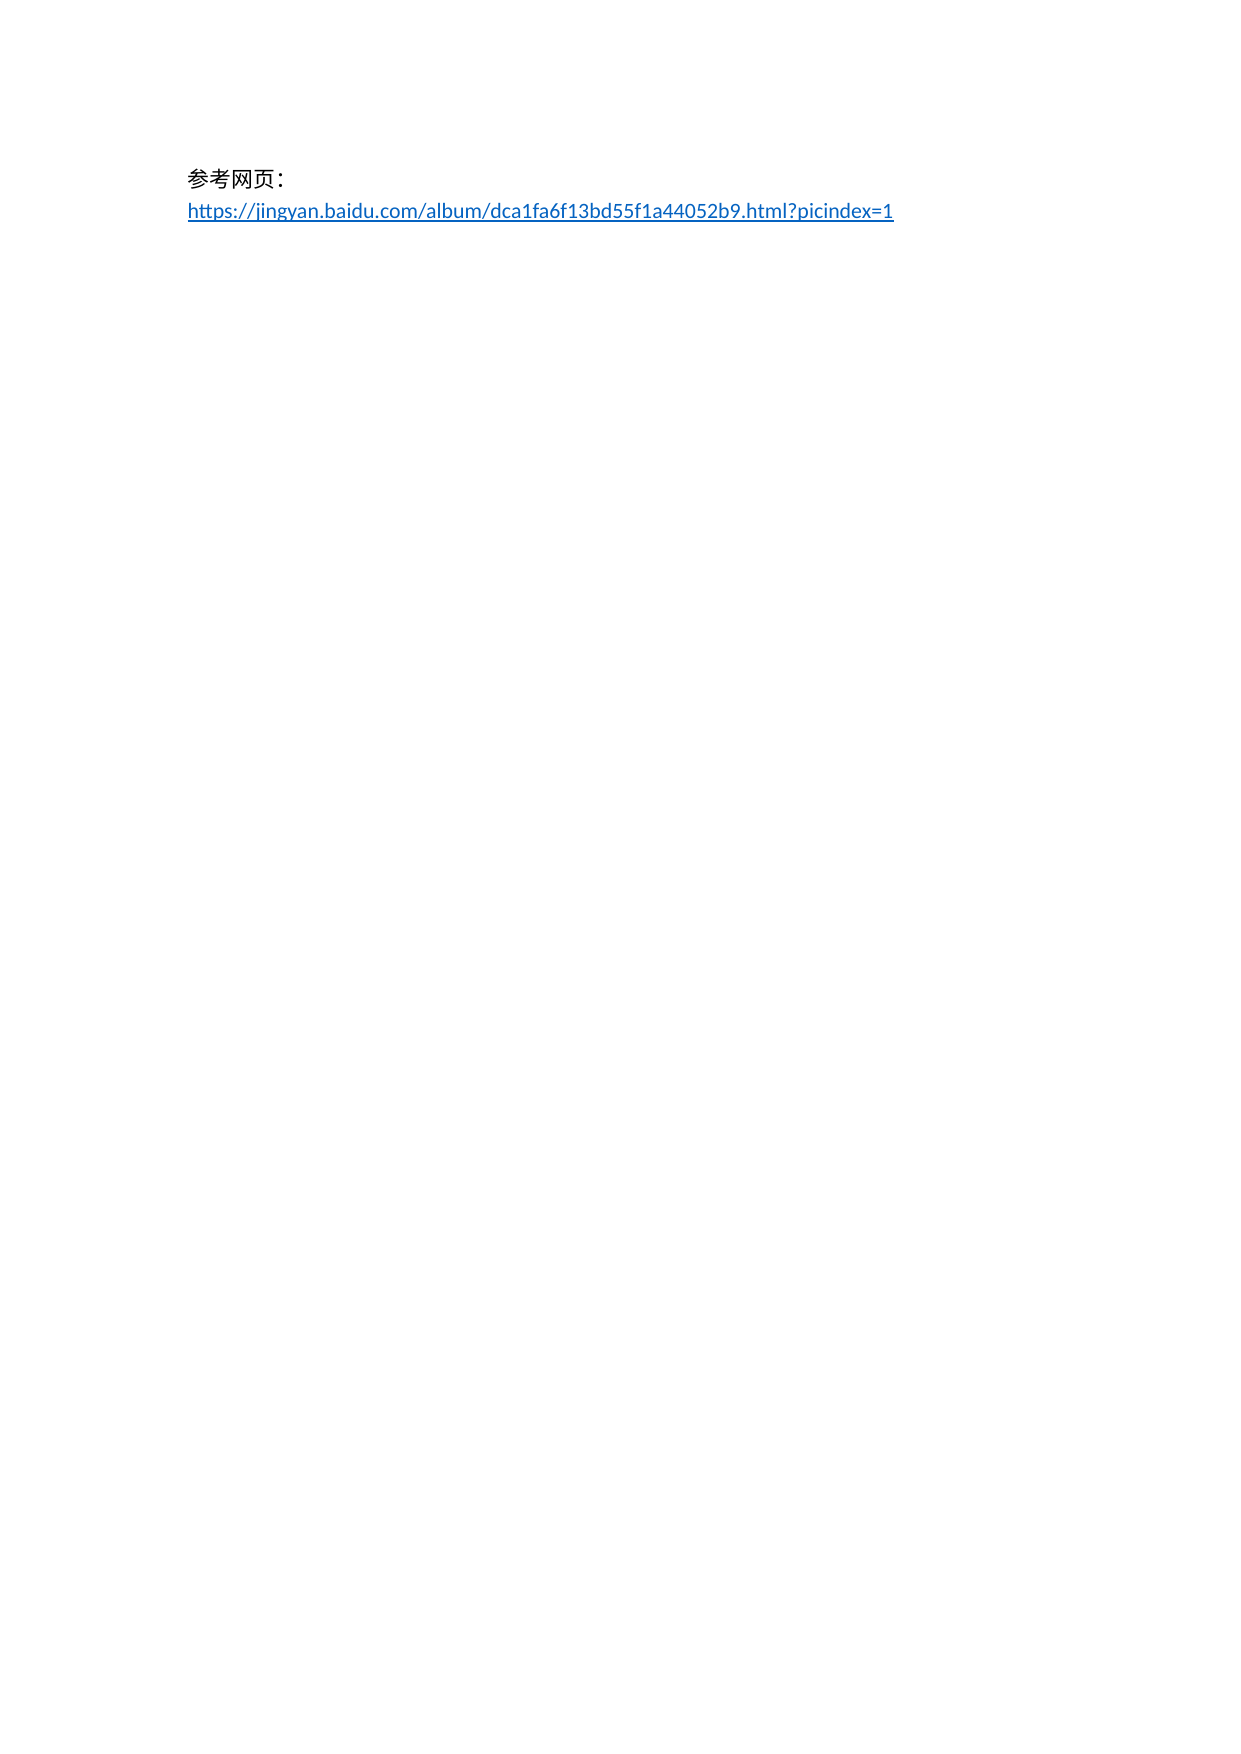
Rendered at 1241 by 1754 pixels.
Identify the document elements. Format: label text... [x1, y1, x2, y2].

text https://jingyan.baidu.com/album/dca1fa6f13bd55f1a44052b9.html?picindex=1 [187, 194, 1053, 227]
text 参考网页： [187, 162, 1053, 194]
